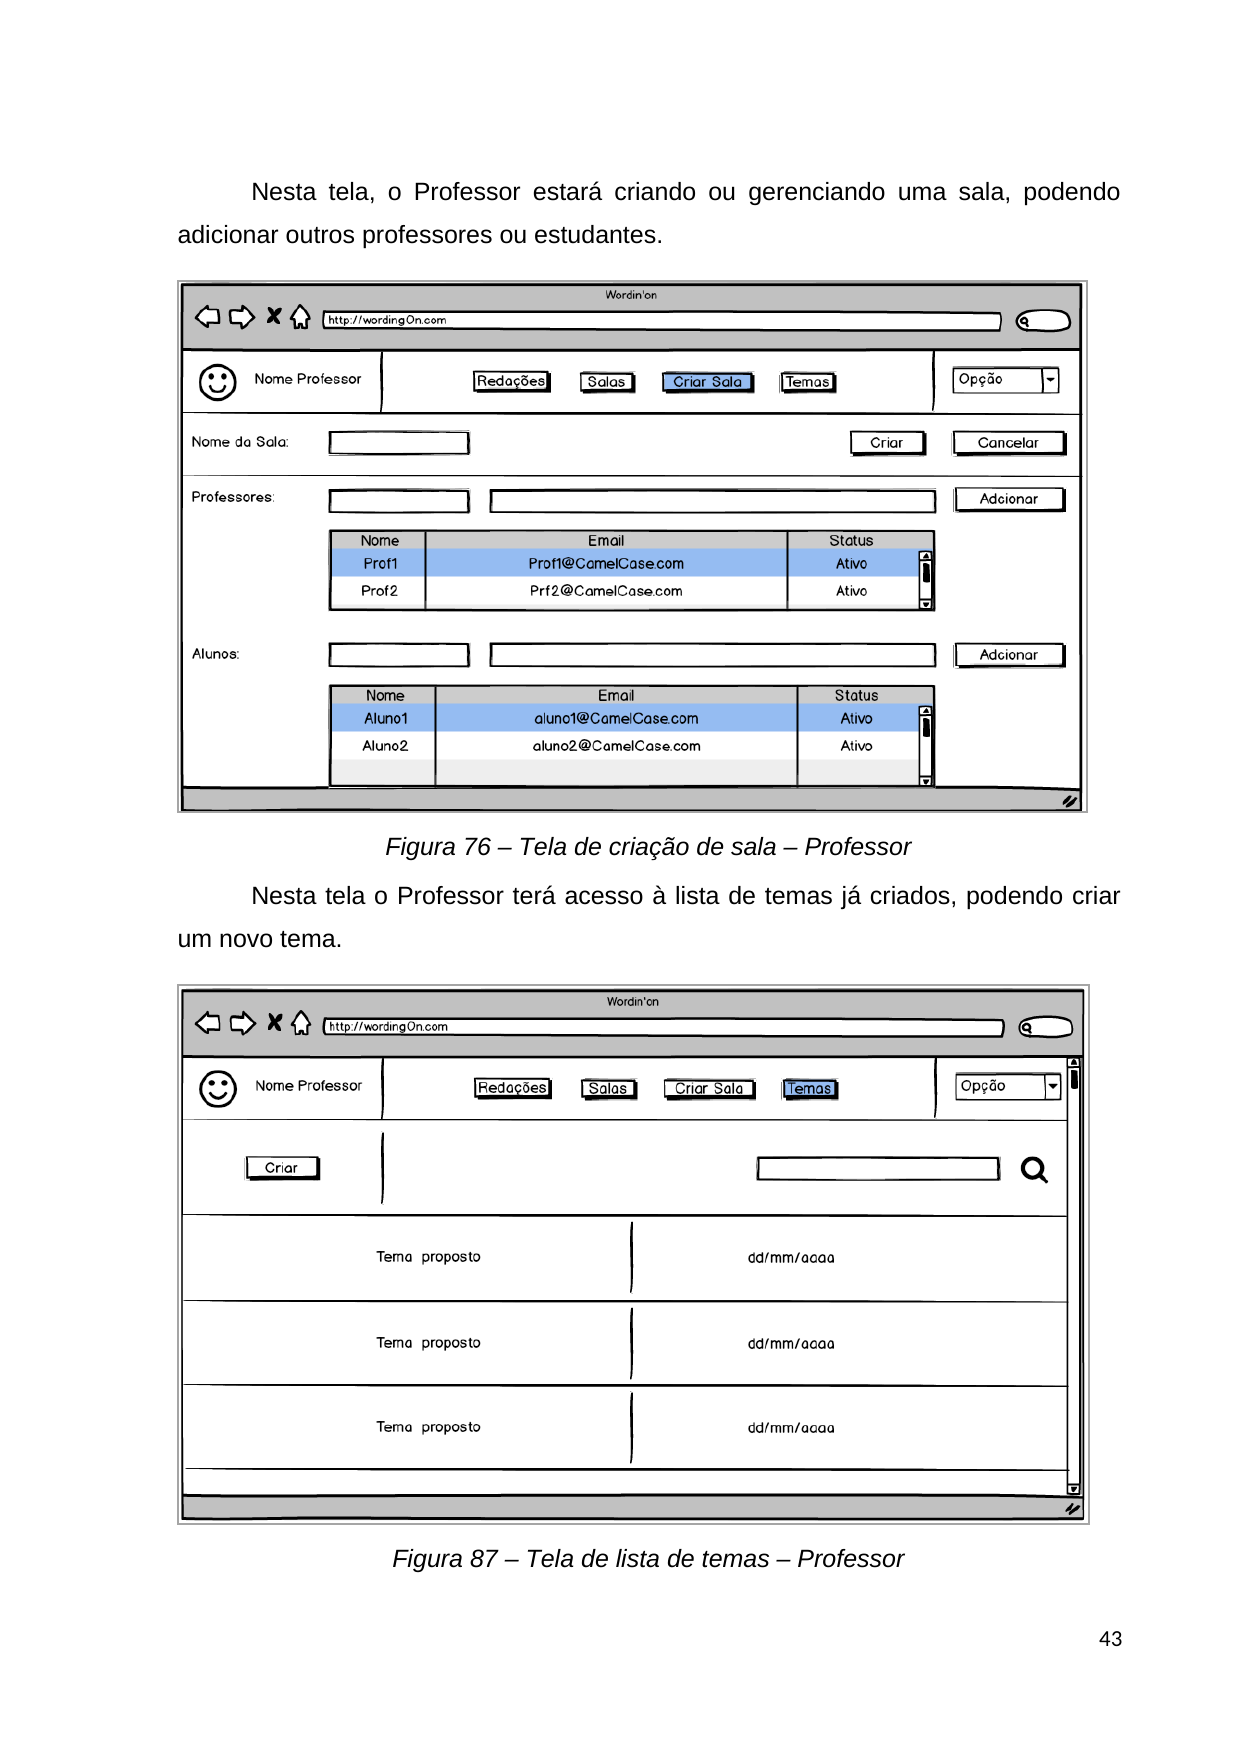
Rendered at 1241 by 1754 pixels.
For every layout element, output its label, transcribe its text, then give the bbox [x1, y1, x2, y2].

picture [179, 986, 1088, 1523]
text Nesta tela, o Professor estará criando ou gerenciando uma sala, podendo adicionar outros professores ou estudantes. [177, 177, 1122, 249]
picture [179, 282, 1086, 811]
text Nesta tela o Professor terá acesso à lista de temas já criados, podendo criar um novo tema. [177, 881, 1122, 953]
